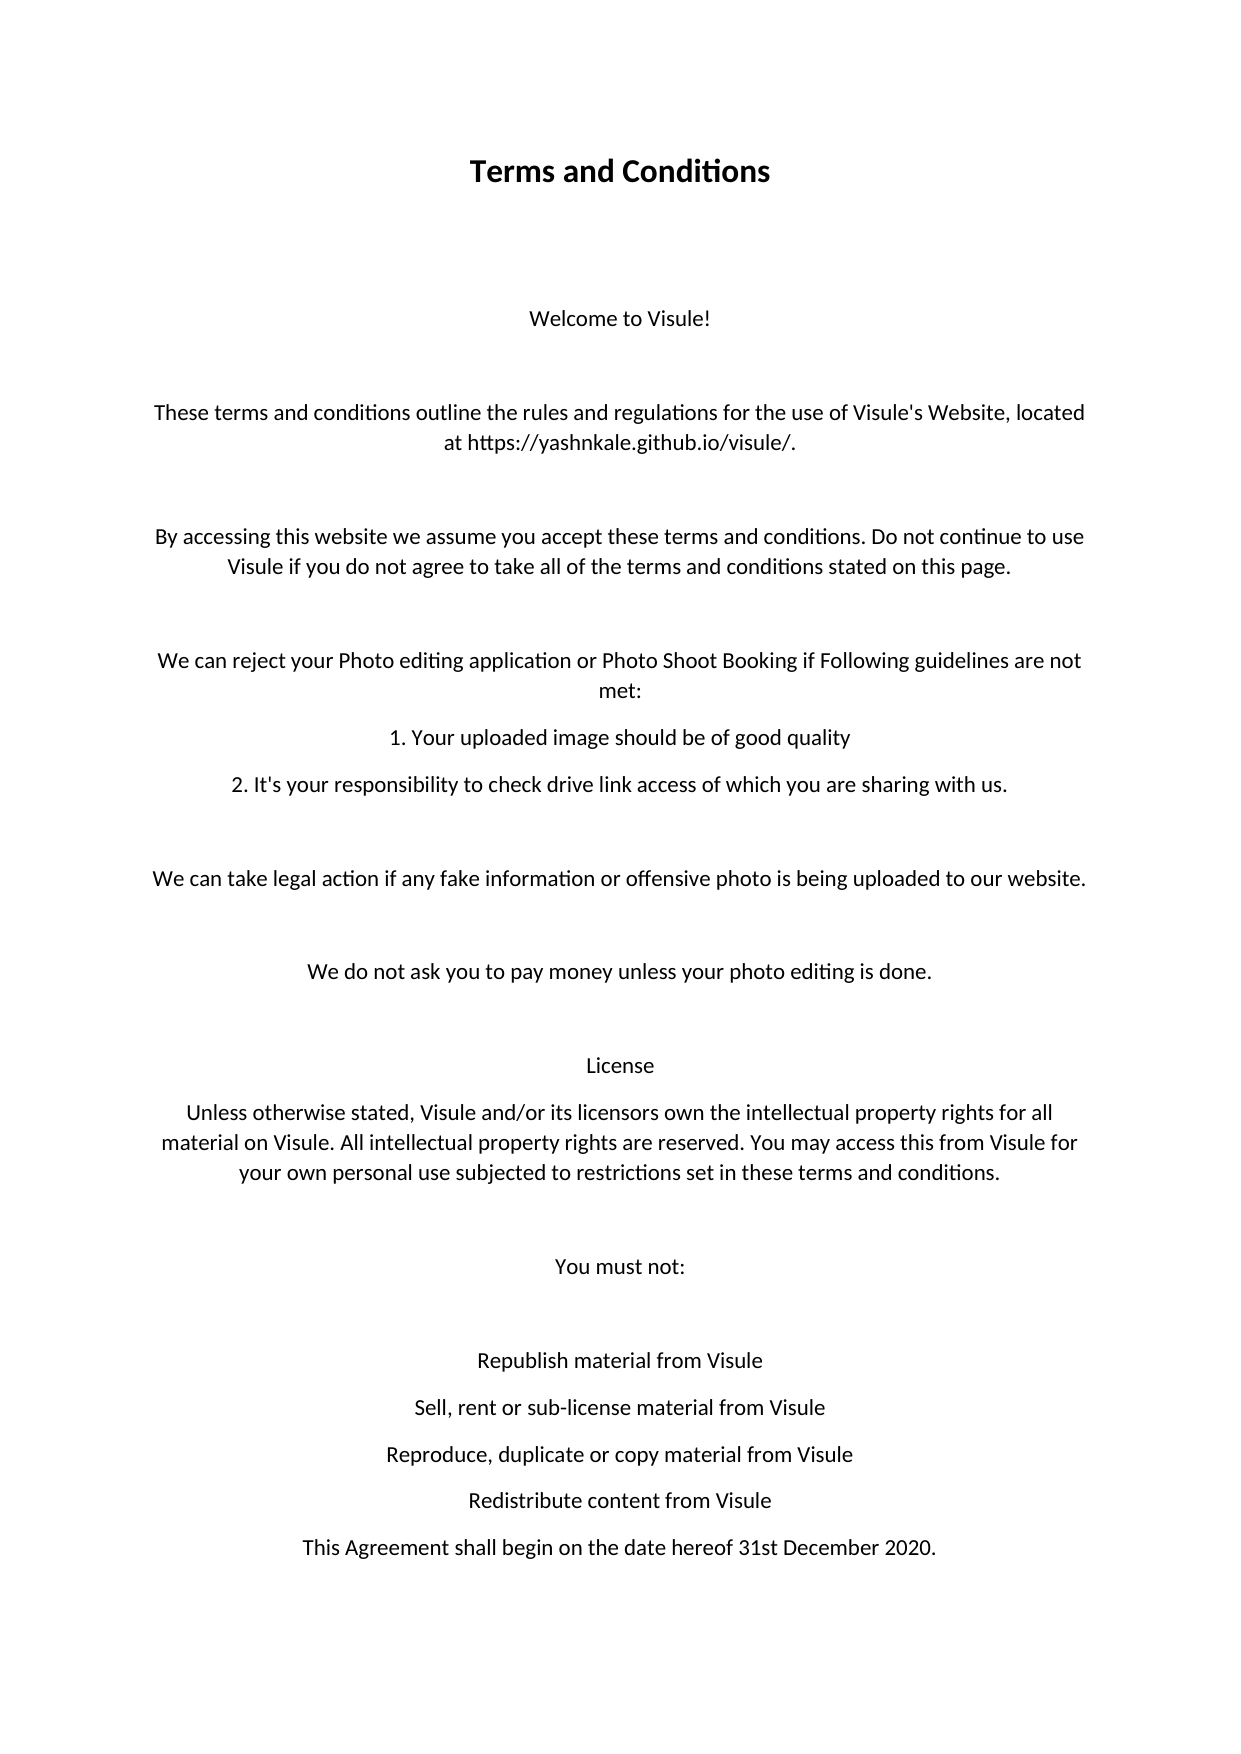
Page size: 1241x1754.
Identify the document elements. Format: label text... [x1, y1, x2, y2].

text Unless otherwise stated, Visule and/or its licensors own the intellectual property rights for all material on Visule. All intellectual property rights are reserved. You may access this from Visule for your own personal use subjected to restrictions set in these terms and conditions. [150, 1098, 1090, 1187]
text Republish material from Visule [150, 1346, 1090, 1374]
text You must not: [150, 1252, 1090, 1280]
text 2. It's your responsibility to check drive link access of which you are sharing with us. [150, 770, 1090, 798]
text We can reject your Photo editing application or Photo Shoot Booking if Following guidelines are not met: [150, 646, 1090, 704]
text We do not ask you to pay money unless your photo editing is done. [150, 957, 1090, 986]
text We can take legal action if any fake information or offensive photo is being uploaded to our website. [150, 864, 1090, 892]
text Sell, rent or sub-license material from Visule [150, 1393, 1090, 1421]
text 1. Your uploaded image should be of good quality [150, 723, 1090, 751]
text License [150, 1051, 1090, 1079]
text Redistribute content from Visule [150, 1487, 1090, 1515]
text These terms and conditions outline the rules and regulations for the use of Visule's Website, located at https://yashnkale.github.io/visule/. [150, 398, 1090, 456]
text Reproduce, duplicate or copy material from Visule [150, 1440, 1090, 1468]
text This Agreement shall begin on the date hereof 31st December 2020. [150, 1533, 1090, 1562]
text Welcome to Visule! [150, 304, 1090, 332]
text By accessing this website we assume you accept these terms and conditions. Do not continue to use Visule if you do not agree to take all of the terms and conditions stated on this page. [150, 522, 1090, 580]
text Terms and Conditions [150, 150, 1090, 191]
